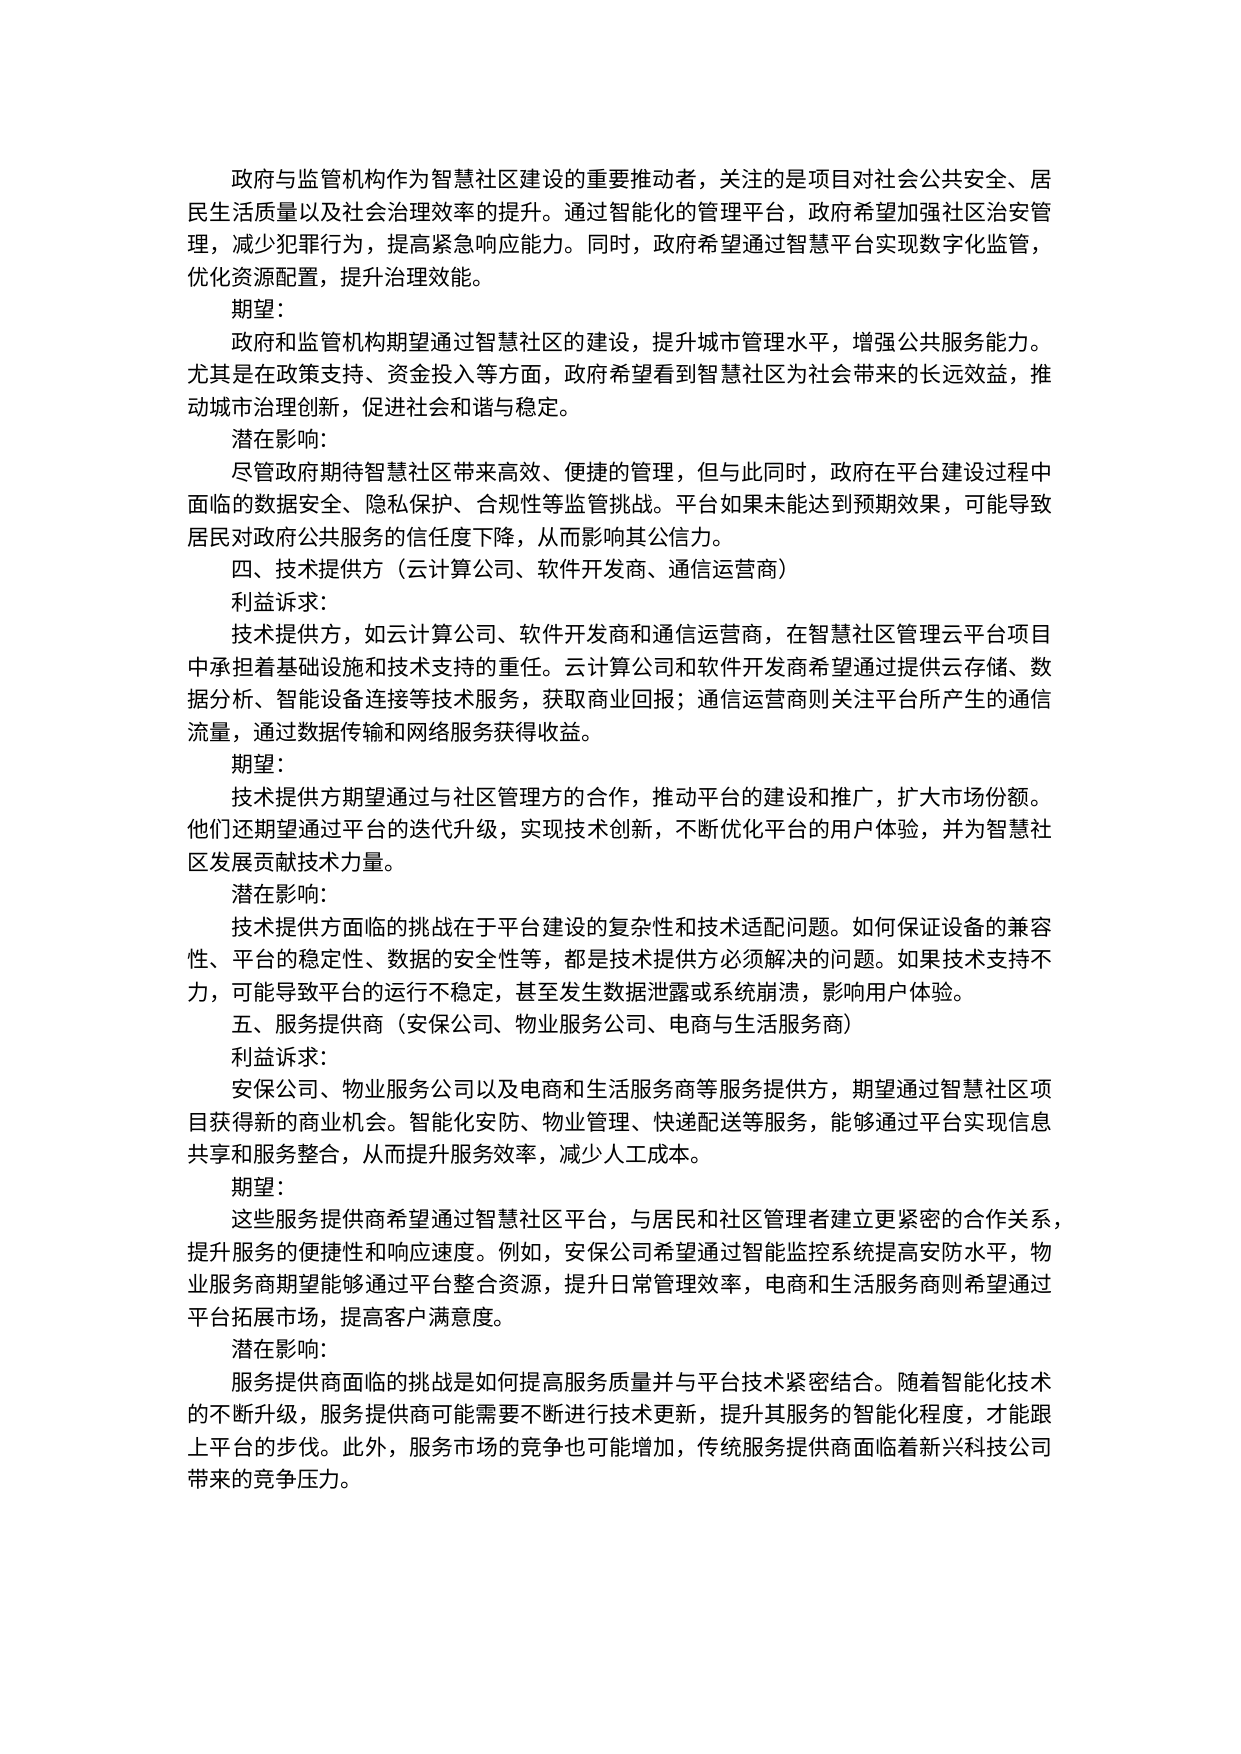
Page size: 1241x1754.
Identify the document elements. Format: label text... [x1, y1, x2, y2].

list 服务提供商面临的挑战是如何提高服务质量并与平台技术紧密结合。随着智能化技术的不断升级，服务提供商可能需要不断进行技术更新，提升其服务的智能化程度，才能跟上平台的步伐。此外，服务市场的竞争也可能增加，传统服务提供商面临着新兴科技公司带来的竞争压力。 [187, 1364, 1053, 1494]
list 潜在影响： [187, 422, 1053, 454]
list 利益诉求： [187, 584, 1053, 617]
list 安保公司、物业服务公司以及电商和生活服务商等服务提供方，期望通过智慧社区项目获得新的商业机会。智能化安防、物业管理、快递配送等服务，能够通过平台实现信息共享和服务整合，从而提升服务效率，减少人工成本。 [187, 1072, 1053, 1169]
list 潜在影响： [187, 877, 1053, 909]
list 期望： [187, 292, 1053, 324]
list 期望： [187, 747, 1053, 779]
list 技术提供方，如云计算公司、软件开发商和通信运营商，在智慧社区管理云平台项目中承担着基础设施和技术支持的重任。云计算公司和软件开发商希望通过提供云存储、数据分析、智能设备连接等技术服务，获取商业回报；通信运营商则关注平台所产生的通信流量，通过数据传输和网络服务获得收益。 [187, 617, 1053, 747]
list 五、服务提供商（安保公司、物业服务公司、电商与生活服务商） [187, 1007, 1053, 1039]
list 这些服务提供商希望通过智慧社区平台，与居民和社区管理者建立更紧密的合作关系，提升服务的便捷性和响应速度。例如，安保公司希望通过智能监控系统提高安防水平，物业服务商期望能够通过平台整合资源，提升日常管理效率，电商和生活服务商则希望通过平台拓展市场，提高客户满意度。 [187, 1202, 1053, 1332]
list 技术提供方期望通过与社区管理方的合作，推动平台的建设和推广，扩大市场份额。他们还期望通过平台的迭代升级，实现技术创新，不断优化平台的用户体验，并为智慧社区发展贡献技术力量。 [187, 779, 1053, 877]
list 潜在影响： [187, 1332, 1053, 1364]
list 政府和监管机构期望通过智慧社区的建设，提升城市管理水平，增强公共服务能力。尤其是在政策支持、资金投入等方面，政府希望看到智慧社区为社会带来的长远效益，推动城市治理创新，促进社会和谐与稳定。 [187, 324, 1053, 422]
list 利益诉求： [187, 1039, 1053, 1072]
list 期望： [187, 1169, 1053, 1202]
list 尽管政府期待智慧社区带来高效、便捷的管理，但与此同时，政府在平台建设过程中面临的数据安全、隐私保护、合规性等监管挑战。平台如果未能达到预期效果，可能导致居民对政府公共服务的信任度下降，从而影响其公信力。 [187, 454, 1053, 552]
list 政府与监管机构作为智慧社区建设的重要推动者，关注的是项目对社会公共安全、居民生活质量以及社会治理效率的提升。通过智能化的管理平台，政府希望加强社区治安管理，减少犯罪行为，提高紧急响应能力。同时，政府希望通过智慧平台实现数字化监管，优化资源配置，提升治理效能。 [187, 162, 1053, 292]
list 四、技术提供方（云计算公司、软件开发商、通信运营商） [187, 552, 1053, 584]
list 技术提供方面临的挑战在于平台建设的复杂性和技术适配问题。如何保证设备的兼容性、平台的稳定性、数据的安全性等，都是技术提供方必须解决的问题。如果技术支持不力，可能导致平台的运行不稳定，甚至发生数据泄露或系统崩溃，影响用户体验。 [187, 909, 1053, 1007]
